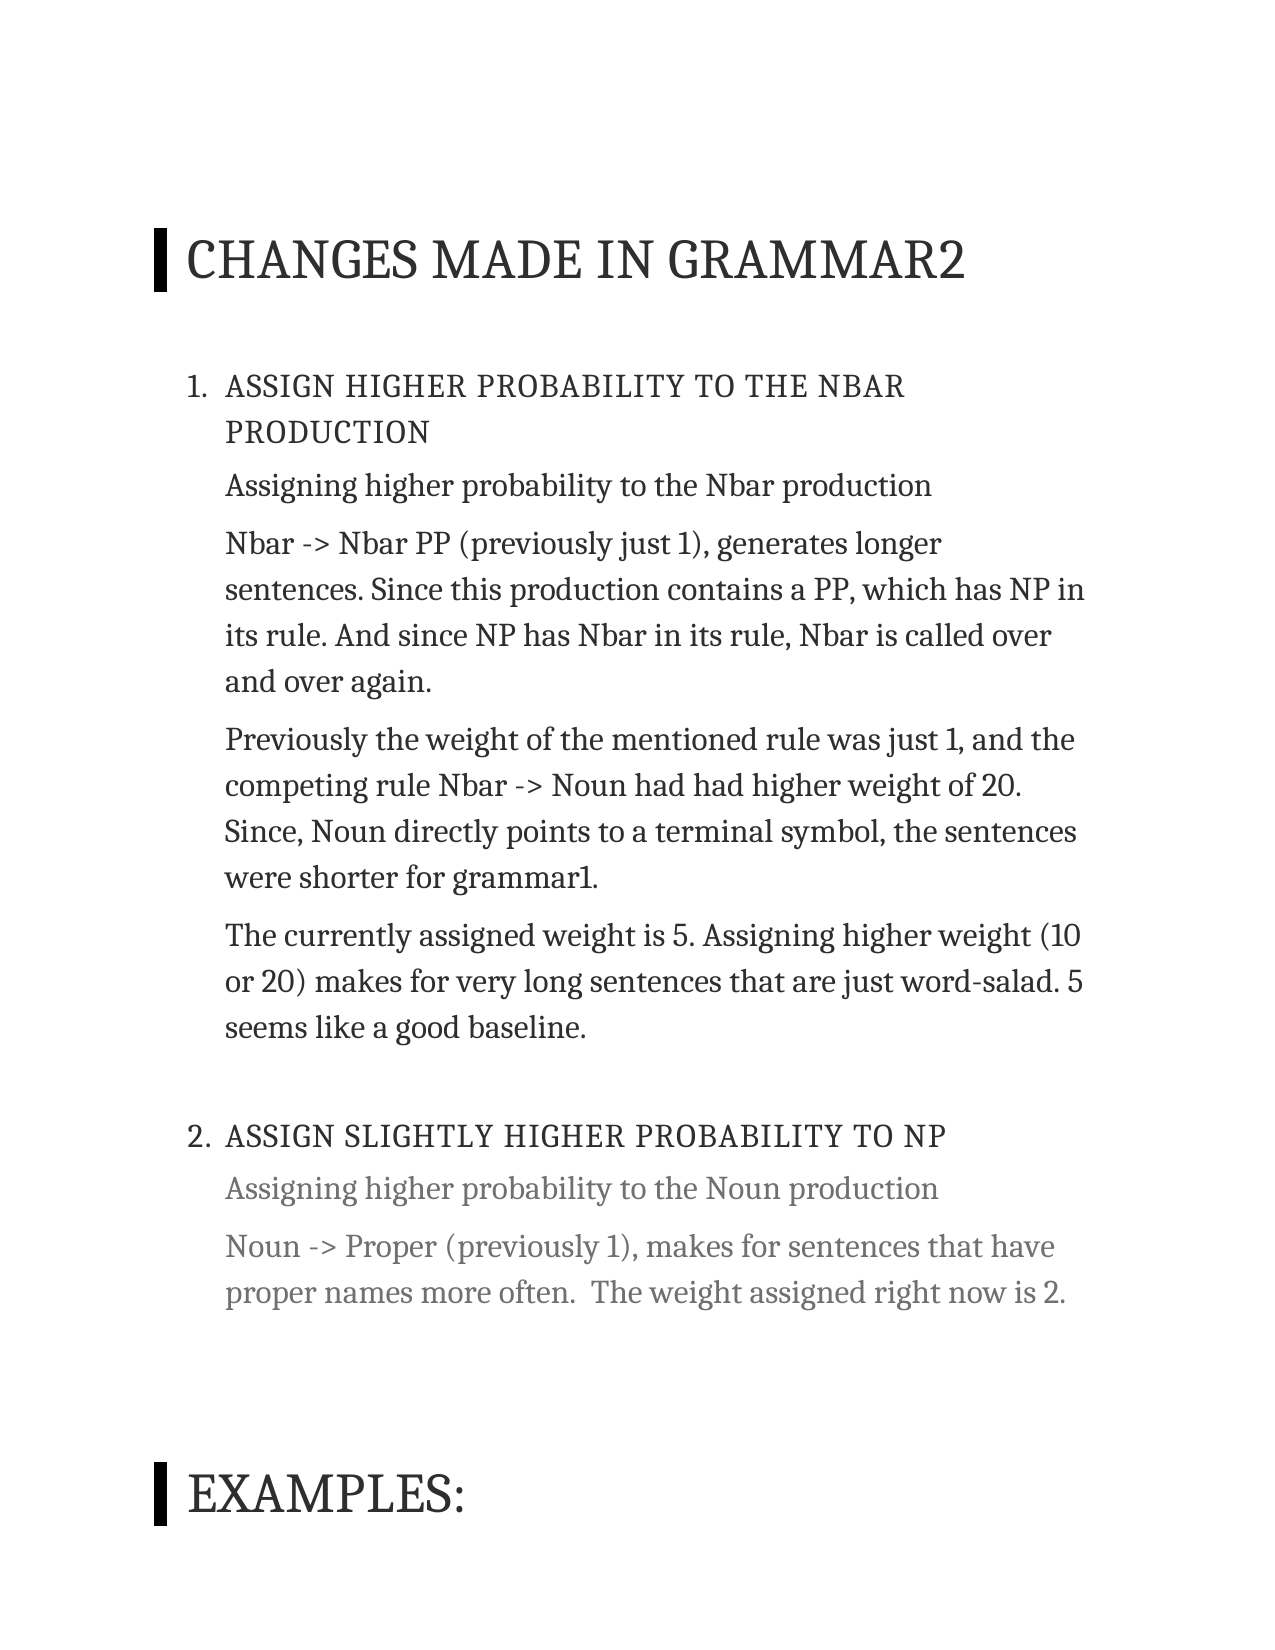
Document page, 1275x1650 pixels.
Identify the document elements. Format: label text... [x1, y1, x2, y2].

subtitle assign slightly higher probability to np [187, 1117, 1087, 1156]
text Assigning higher probability to the Nbar production [225, 466, 1087, 504]
title EXAMPLES: [167, 1462, 1087, 1526]
text Previously the weight of the mentioned rule was just 1, and the competing rule Nbar -> Noun had had higher weight of 20. Since, Noun directly points to a terminal symbol, the sentences were shorter for grammar1. [225, 721, 1087, 897]
text Nbar -> Nbar PP (previously just 1), generates longer sentences. Since this production contains a PP, which has NP in its rule. And since NP has Nbar in its rule, Nbar is called over and over again. [225, 524, 1087, 701]
text Assigning higher probability to the Noun production [225, 1169, 1087, 1208]
subtitle Assign higher probability to the nbar production [187, 368, 1087, 452]
title Changes made in grammar2 [167, 228, 1087, 292]
text The currently assigned weight is 5. Assigning higher weight (10 or 20) makes for very long sentences that are just word-salad. 5 seems like a good baseline. [225, 917, 1087, 1047]
text Noun -> Proper (previously 1), makes for sentences that have proper names more often. The weight assigned right now is 2. [225, 1228, 1087, 1312]
